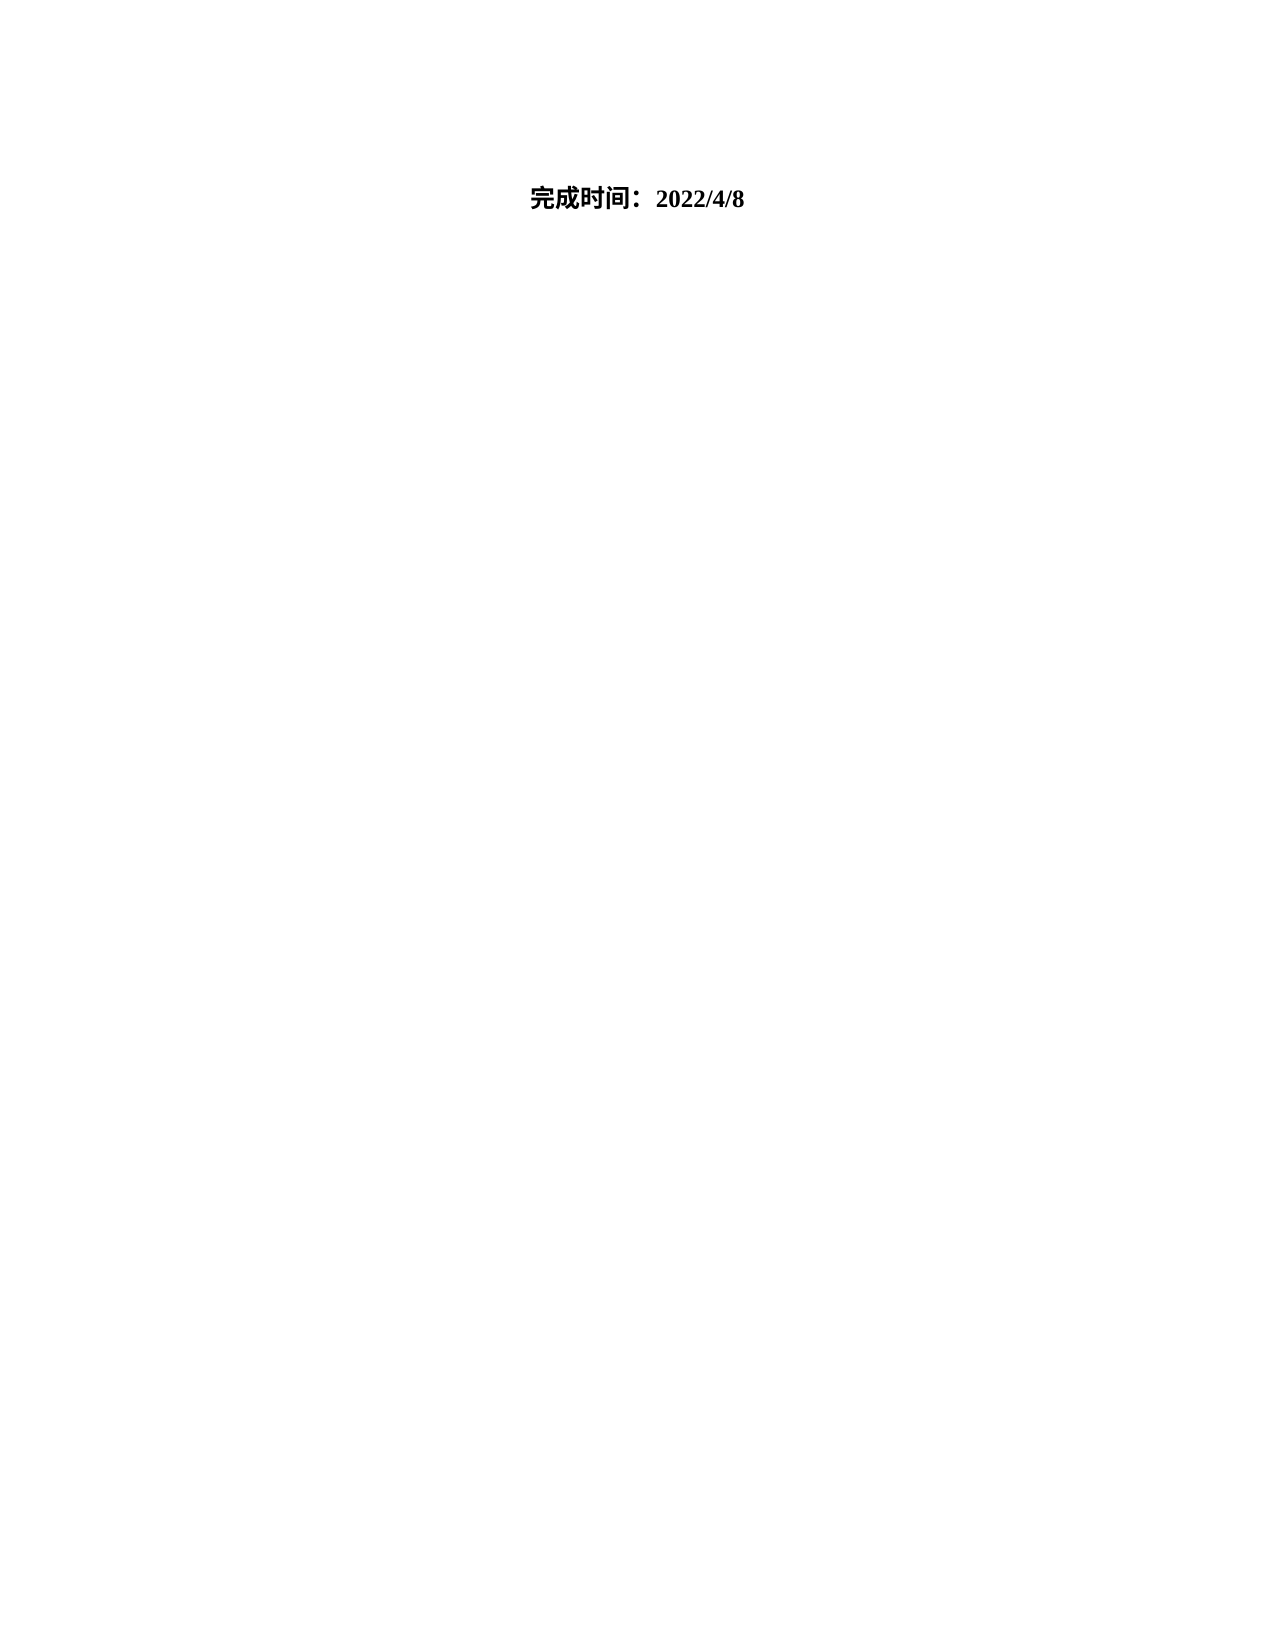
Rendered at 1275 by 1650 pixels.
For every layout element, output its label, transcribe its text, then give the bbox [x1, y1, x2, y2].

text 完成时间：2022/4/8 [187, 179, 1087, 215]
